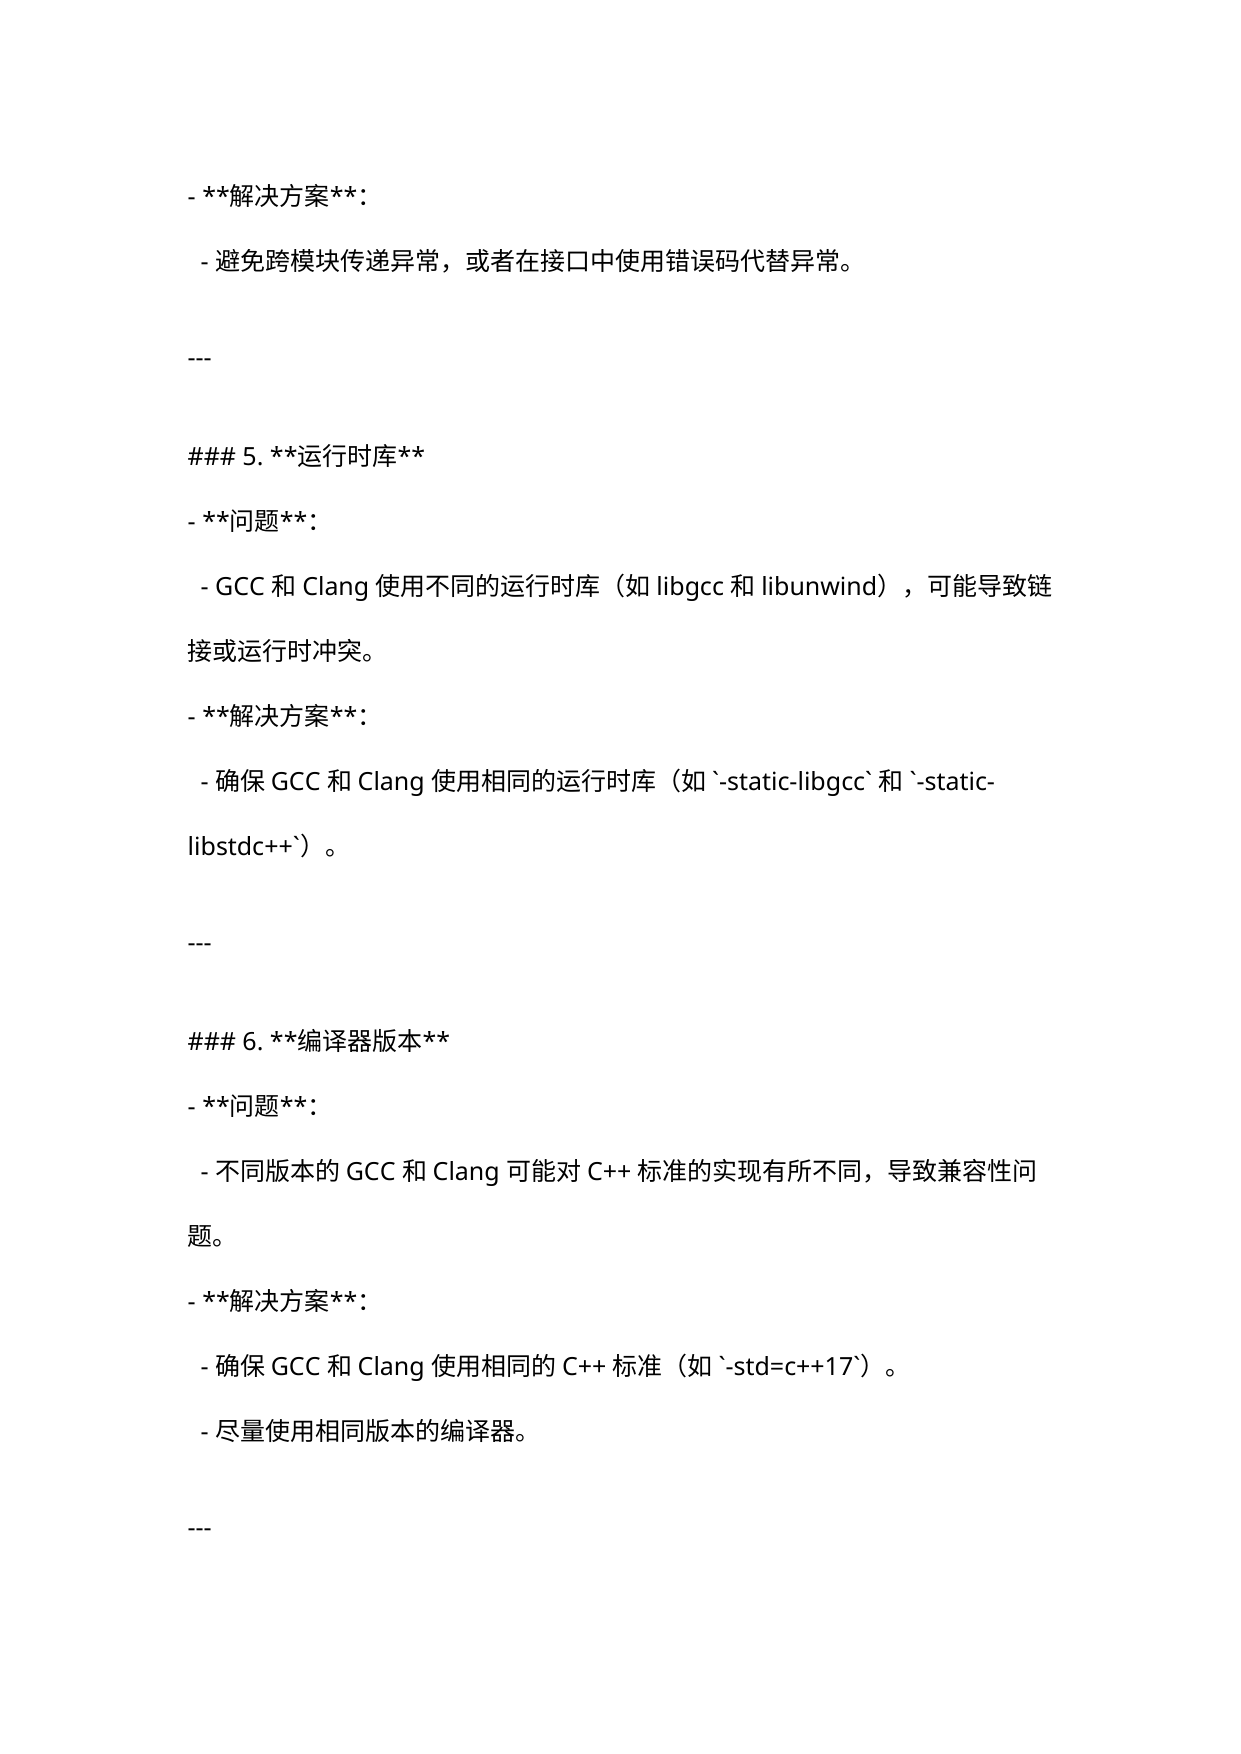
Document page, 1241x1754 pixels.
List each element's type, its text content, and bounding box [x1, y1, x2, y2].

text - 避免跨模块传递异常，或者在接口中使用错误码代替异常。 [187, 227, 1053, 292]
text - 尽量使用相同版本的编译器。 [187, 1397, 1053, 1462]
text - **问题**： [187, 1072, 1053, 1137]
text - **解决方案**： [187, 162, 1053, 227]
text --- [187, 1494, 1053, 1559]
text ### 5. **运行时库** [187, 422, 1053, 487]
text - 确保 GCC 和 Clang 使用相同的 C++ 标准（如 `-std=c++17`）。 [187, 1332, 1053, 1397]
text --- [187, 909, 1053, 974]
text --- [187, 324, 1053, 389]
text - **解决方案**： [187, 682, 1053, 747]
text - 确保 GCC 和 Clang 使用相同的运行时库（如 `-static-libgcc` 和 `-static-libstdc++`）。 [187, 747, 1053, 877]
text - 不同版本的 GCC 和 Clang 可能对 C++ 标准的实现有所不同，导致兼容性问题。 [187, 1137, 1053, 1267]
text - **解决方案**： [187, 1267, 1053, 1332]
text ### 6. **编译器版本** [187, 1007, 1053, 1072]
text - **问题**： [187, 487, 1053, 552]
text - GCC 和 Clang 使用不同的运行时库（如 libgcc 和 libunwind），可能导致链接或运行时冲突。 [187, 552, 1053, 682]
